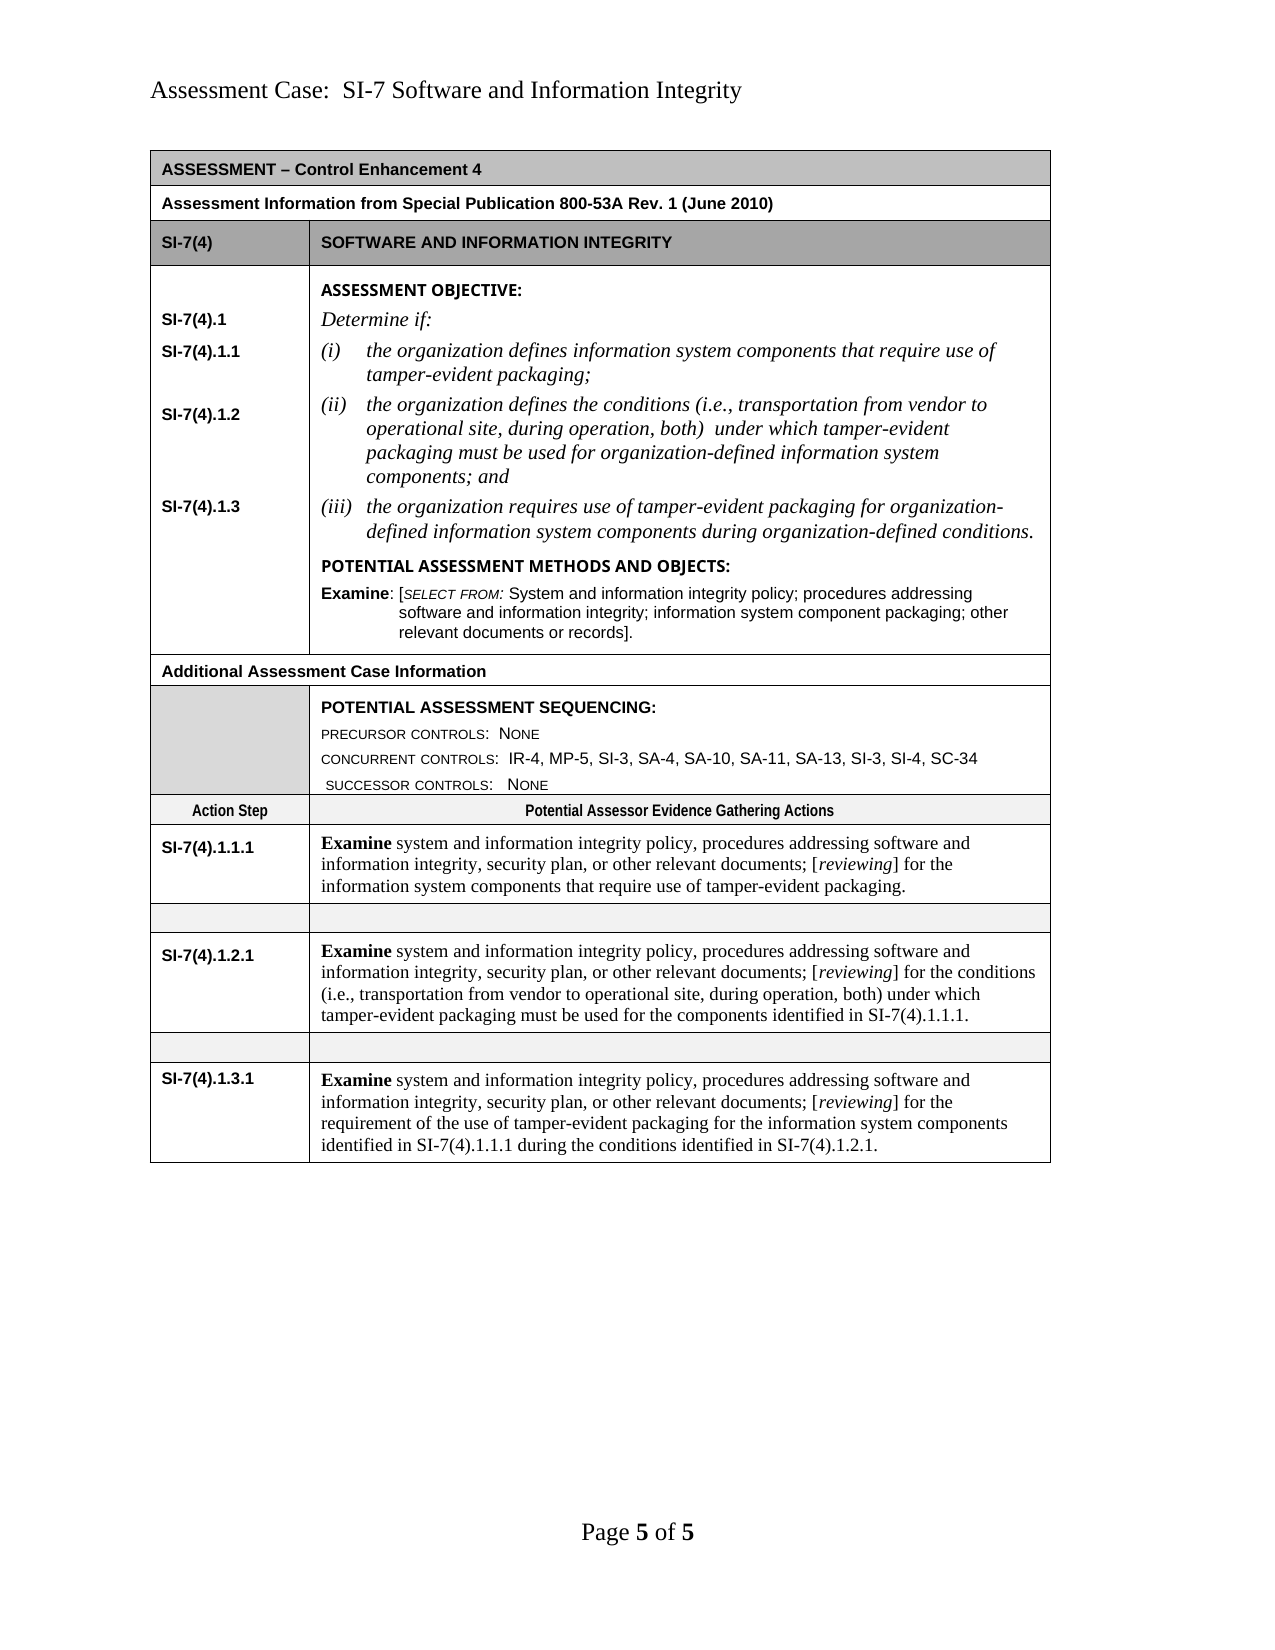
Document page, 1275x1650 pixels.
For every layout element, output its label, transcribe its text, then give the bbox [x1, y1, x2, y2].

table_cell SI-7(4).1 SI-7(4).1.1 SI-7(4).1.2 SI-7(4).1.3 [151, 266, 309, 654]
table_cell SI-7(4) [151, 221, 309, 265]
table_cell [151, 904, 309, 932]
table_cell [151, 1033, 309, 1062]
table_cell SOFTWARE AND INFORMATION INTEGRITY [310, 221, 1050, 265]
table_cell [310, 1033, 1050, 1062]
table_cell SI-7(4).1.1.1 [151, 825, 309, 902]
table_header ASSESSMENT – Control Enhancement 4 [151, 151, 1050, 185]
table_cell [310, 904, 1050, 932]
table_cell [151, 686, 309, 794]
table_cell POTENTIAL ASSESSMENT SEQUENCING: precursor controls: None concurrent controls: IR-4, MP-5, SI-3, SA-4, SA-10, SA-11, SA-13, SI-3, SI-4, SC-34 successor controls: None [310, 686, 1050, 794]
table_cell Additional Assessment Case Information [151, 655, 1050, 685]
table_cell Examine system and information integrity policy, procedures addressing software and information integrity, security plan, or other relevant documents; [reviewing] for the requirement of the use of tamper-evident packaging for the information system components identified in SI-7(4).1.1.1 during the conditions identified in SI-7(4).1.2.1. [310, 1063, 1050, 1162]
table_cell Potential Assessor Evidence Gathering Actions [310, 795, 1050, 824]
table_cell ASSESSMENT OBJECTIVE: Determine if: the organization defines information system components that require use of tamper-evident packaging; the organization defines the conditions (i.e., transportation from vendor to operational site, during operation, both) under which tamper-evident packaging must be used for organization-defined information system components; and the organization requires use of tamper-evident packaging for organization-defined information system components during organization-defined conditions. POTENTIAL ASSESSMENT METHODS AND OBJECTS: Examine: [select from: System and information integrity policy; procedures addressing software and information integrity; information system component packaging; other relevant documents or records]. [310, 266, 1050, 654]
table_cell Examine system and information integrity policy, procedures addressing software and information integrity, security plan, or other relevant documents; [reviewing] for the information system components that require use of tamper-evident packaging. [310, 825, 1050, 902]
table_cell SI-7(4).1.3.1 [151, 1063, 309, 1162]
table_cell Assessment Information from Special Publication 800-53A Rev. 1 (June 2010) [151, 186, 1050, 219]
table_cell Examine system and information integrity policy, procedures addressing software and information integrity, security plan, or other relevant documents; [reviewing] for the conditions (i.e., transportation from vendor to operational site, during operation, both) under which tamper-evident packaging must be used for the components identified in SI-7(4).1.1.1. [310, 933, 1050, 1032]
table_cell SI-7(4).1.2.1 [151, 933, 309, 1032]
table_cell Action Step [151, 795, 309, 824]
